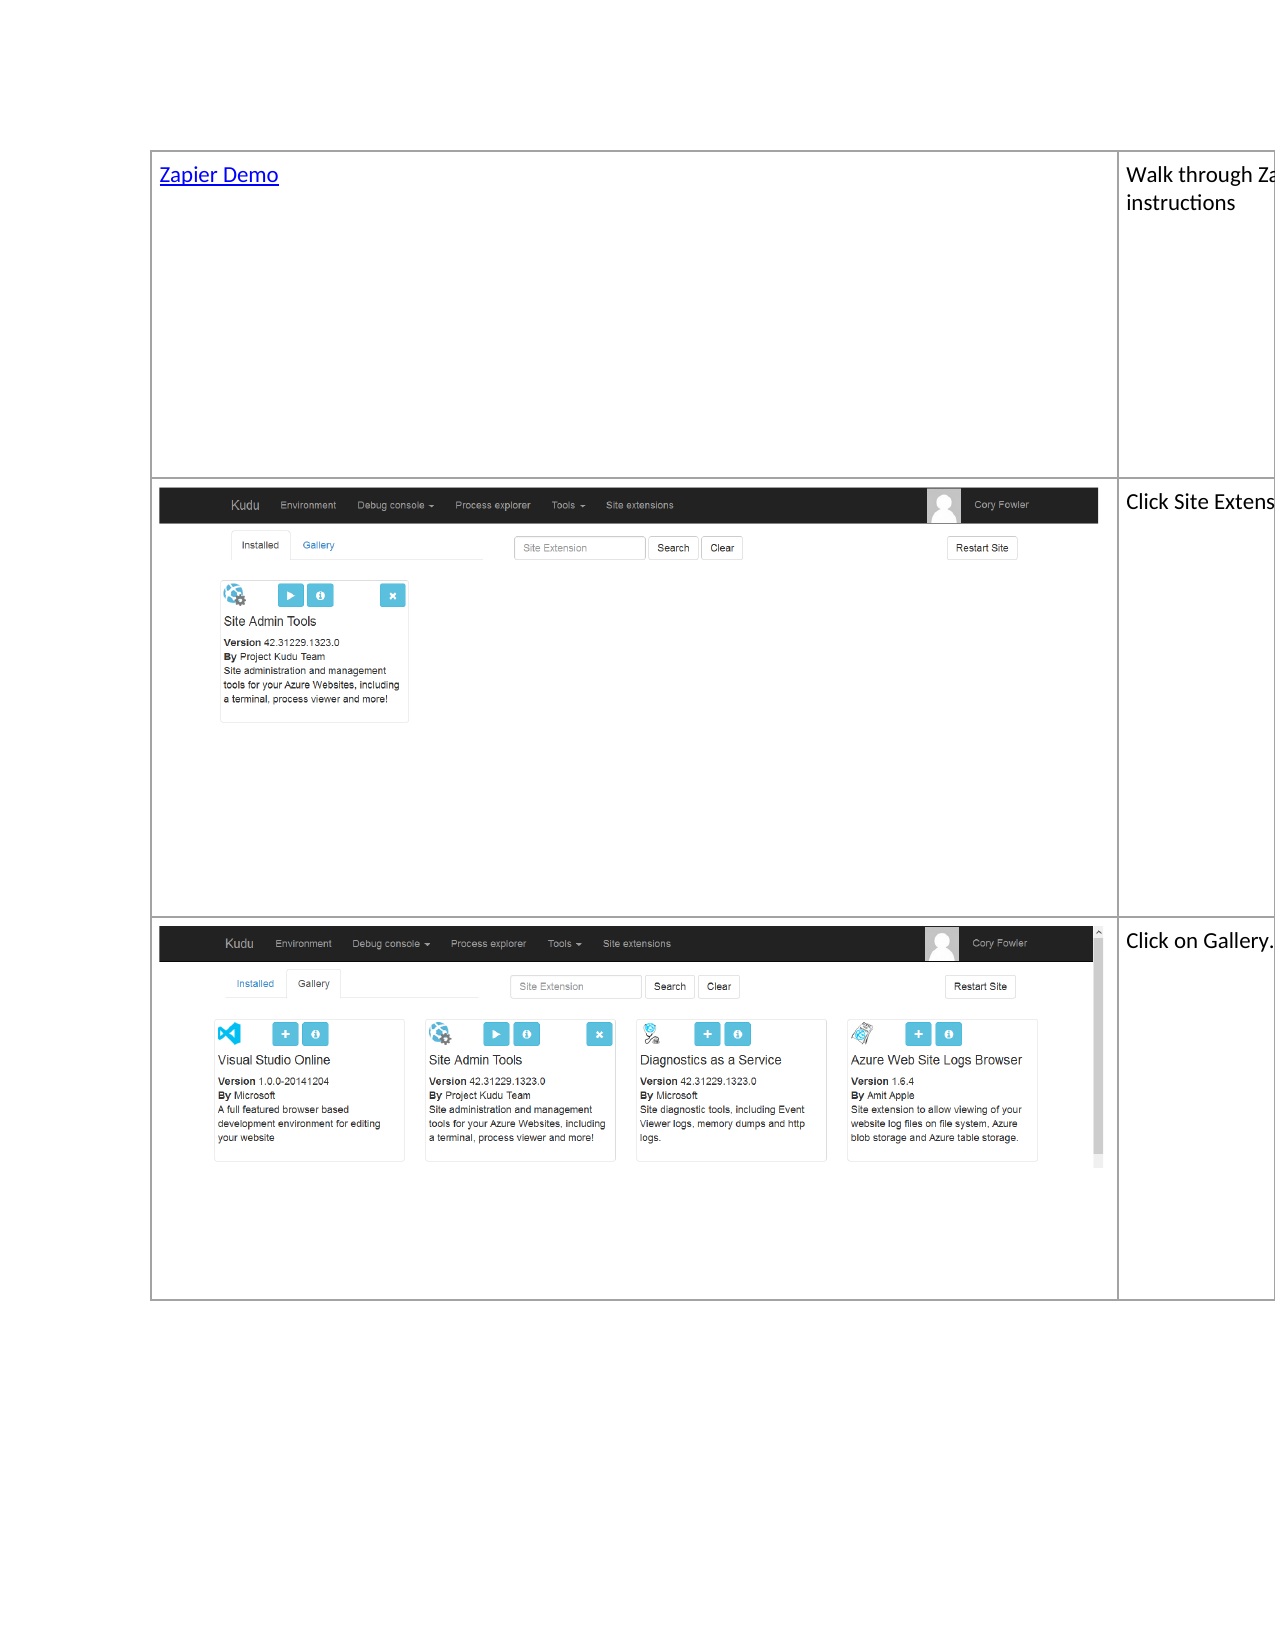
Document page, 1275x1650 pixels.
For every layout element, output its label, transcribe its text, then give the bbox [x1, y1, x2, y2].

table_cell Walk through Zapier demo instructions [1119, 152, 1274, 477]
picture [159, 926, 1104, 1168]
table_cell [152, 918, 1117, 1299]
table_cell Click on Gallery. [1119, 918, 1274, 1299]
table_cell Click Site Extensions. [1119, 479, 1274, 916]
table_cell [152, 479, 1117, 916]
table_cell Zapier Demo [152, 152, 1117, 477]
picture [159, 487, 1099, 737]
